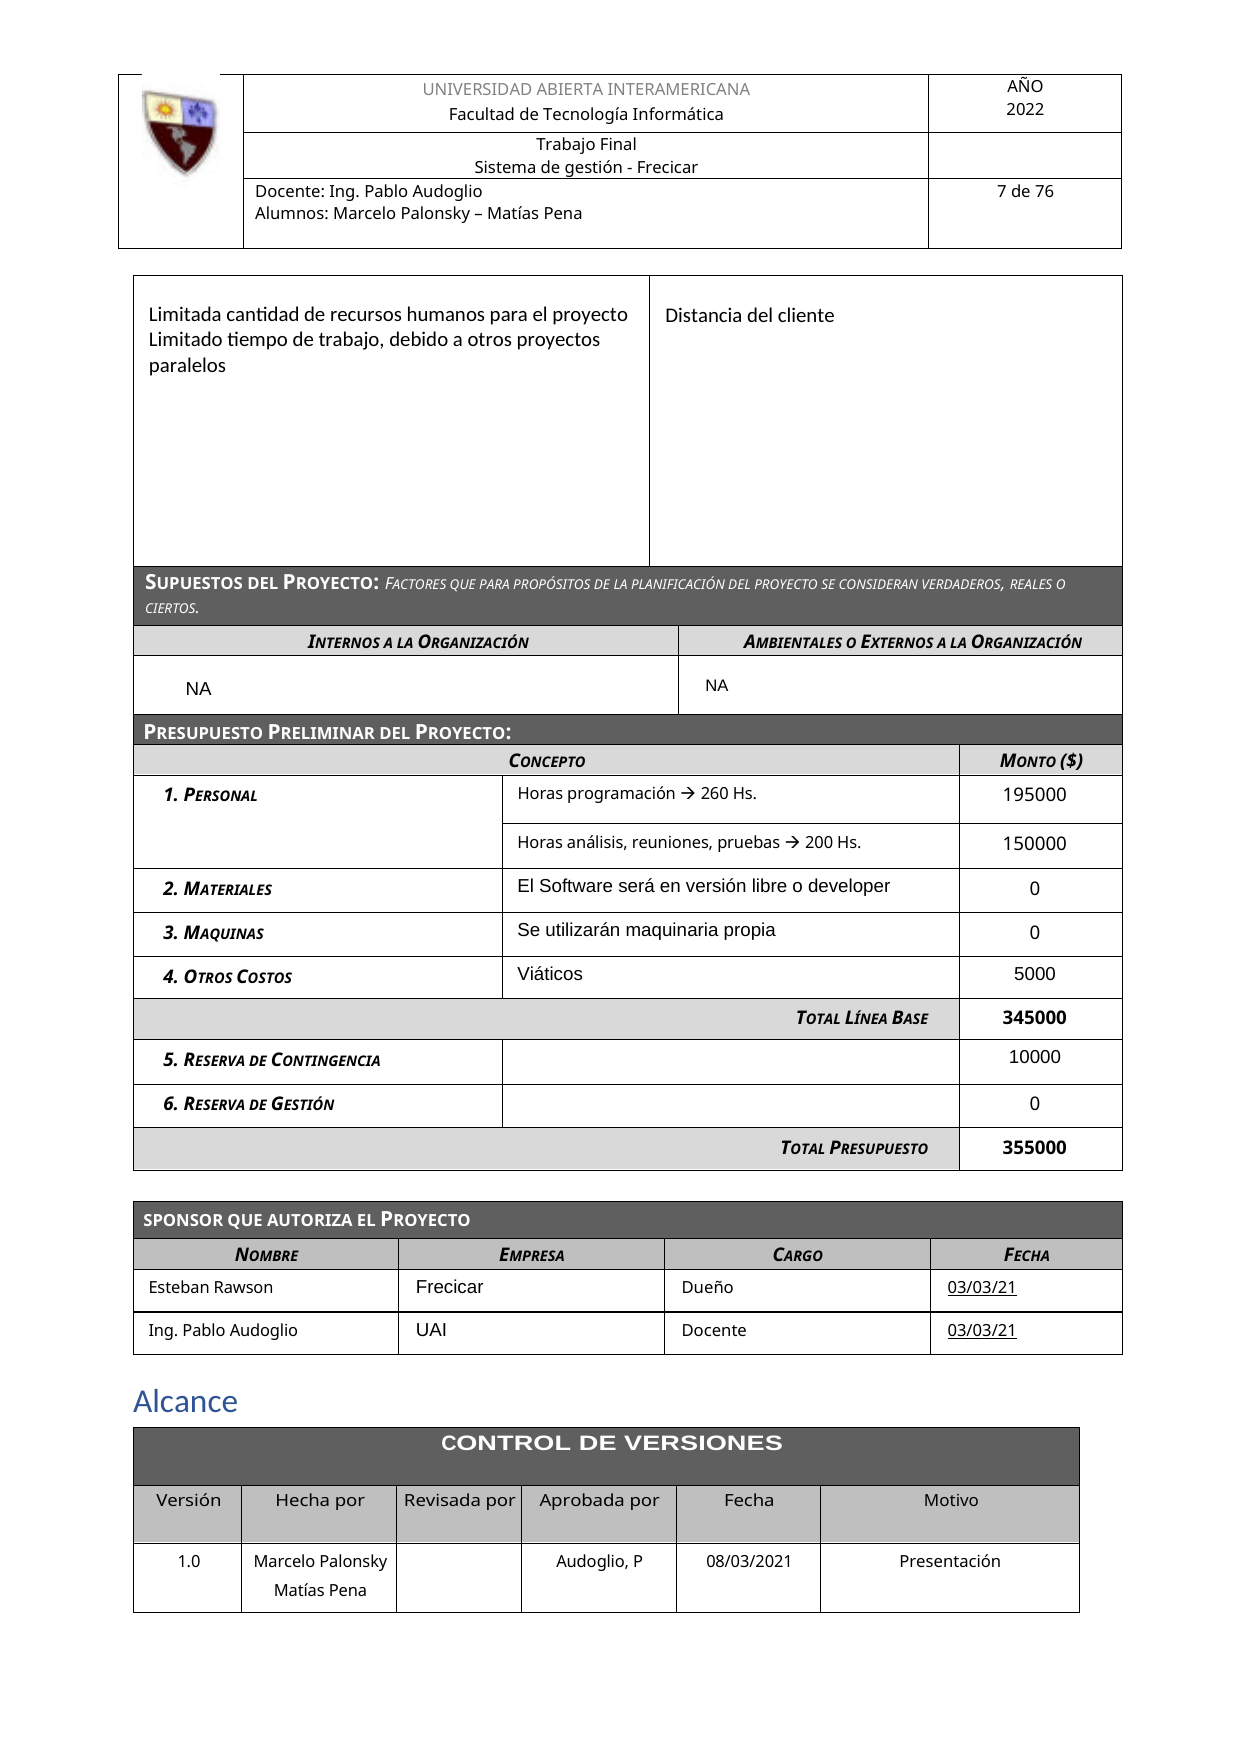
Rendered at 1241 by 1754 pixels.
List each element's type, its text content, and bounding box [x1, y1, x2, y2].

table_cell NA [134, 656, 678, 713]
table_cell Frecicar [399, 1270, 664, 1311]
table_cell 03/03/21 [931, 1270, 1122, 1311]
table_cell EMPRESA [399, 1239, 664, 1269]
table_header CONTROL DE VERSIONES [134, 1428, 1079, 1485]
table_cell 1.0 [134, 1544, 241, 1612]
table_cell FECHA [931, 1239, 1122, 1269]
table_cell CARGO [665, 1239, 930, 1269]
table_cell Versión [134, 1486, 241, 1542]
table_cell 2. MATERIALES [134, 869, 502, 912]
table_cell 10000 [960, 1040, 1122, 1083]
table_cell CONCEPTO [134, 745, 959, 774]
table_cell Audoglio, P [522, 1544, 676, 1612]
table_cell 0 [960, 1085, 1122, 1127]
table_cell 6. RESERVA DE GESTIÓN [134, 1085, 502, 1127]
table_cell PRESUPUESTO PRELIMINAR DEL PROYECTO: [134, 715, 1122, 744]
table_cell [397, 1544, 521, 1612]
table_cell Motivo [821, 1486, 1079, 1542]
table_cell El Software será en versión libre o developer [503, 869, 959, 912]
table_cell INTERNOS A LA ORGANIZACIÓN [134, 626, 678, 655]
table_cell Aprobada por [522, 1486, 676, 1542]
table_cell [503, 1040, 959, 1083]
table_cell AMBIENTALES O EXTERNOS A LA ORGANIZACIÓN [679, 626, 1122, 655]
table_cell 03/03/21 [931, 1313, 1122, 1354]
table_cell Docente [665, 1313, 930, 1354]
table_cell Esteban Rawson [134, 1270, 398, 1311]
table_cell TOTAL PRESUPUESTO [134, 1128, 959, 1169]
table_cell 3. MAQUINAS [134, 913, 502, 956]
table_cell SUPUESTOS DEL PROYECTO: FACTORES QUE PARA PROPÓSITOS DE LA PLANIFICACIÓN DEL PROYECTO SE CONSIDERAN VERDADEROS, REALES O CIERTOS. [134, 567, 1122, 625]
table_cell Revisada por [397, 1486, 521, 1542]
table_cell Limitada cantidad de recursos humanos para el proyecto Limitado tiempo de trabajo, debido a otros proyectos paralelos [134, 276, 649, 566]
table_cell 0 [960, 913, 1122, 956]
table_cell [503, 1085, 959, 1127]
table_cell Presentación [821, 1544, 1079, 1612]
table_cell NA [679, 656, 1122, 713]
table_header SPONSOR QUE AUTORIZA EL PROYECTO [134, 1202, 1122, 1238]
picture [141, 74, 220, 188]
table_cell 5000 [960, 957, 1122, 997]
table_cell 08/03/2021 [677, 1544, 820, 1612]
table_cell 195000 [960, 776, 1122, 823]
table_cell MONTO ($) [960, 745, 1122, 774]
table_cell NOMBRE [134, 1239, 398, 1269]
table_cell Horas análisis, reuniones, pruebas 200 Hs. [503, 824, 959, 868]
table_cell Horas programación 260 Hs. [503, 776, 959, 823]
table_cell 0 [960, 869, 1122, 912]
table_cell 1. PERSONAL [134, 776, 502, 868]
table_cell Fecha [677, 1486, 820, 1542]
table_cell UAI [399, 1313, 664, 1354]
table_cell 345000 [960, 999, 1122, 1039]
table_cell Ing. Pablo Audoglio [134, 1313, 398, 1354]
table_cell Distancia del cliente [650, 276, 1122, 566]
table_cell Hecha por [242, 1486, 396, 1542]
table_cell Viáticos [503, 957, 959, 997]
table_cell 5. RESERVA DE CONTINGENCIA [134, 1040, 502, 1083]
table_cell 4. OTROS COSTOS [134, 957, 502, 997]
table_cell TOTAL LÍNEA BASE [134, 999, 959, 1039]
table_cell Marcelo Palonsky Matías Pena [242, 1544, 396, 1612]
table_cell Se utilizarán maquinaria propia [503, 913, 959, 956]
subtitle Alcance [133, 1380, 1167, 1421]
table_cell Dueño [665, 1270, 930, 1311]
table_cell 150000 [960, 824, 1122, 868]
table_cell 355000 [960, 1128, 1122, 1169]
